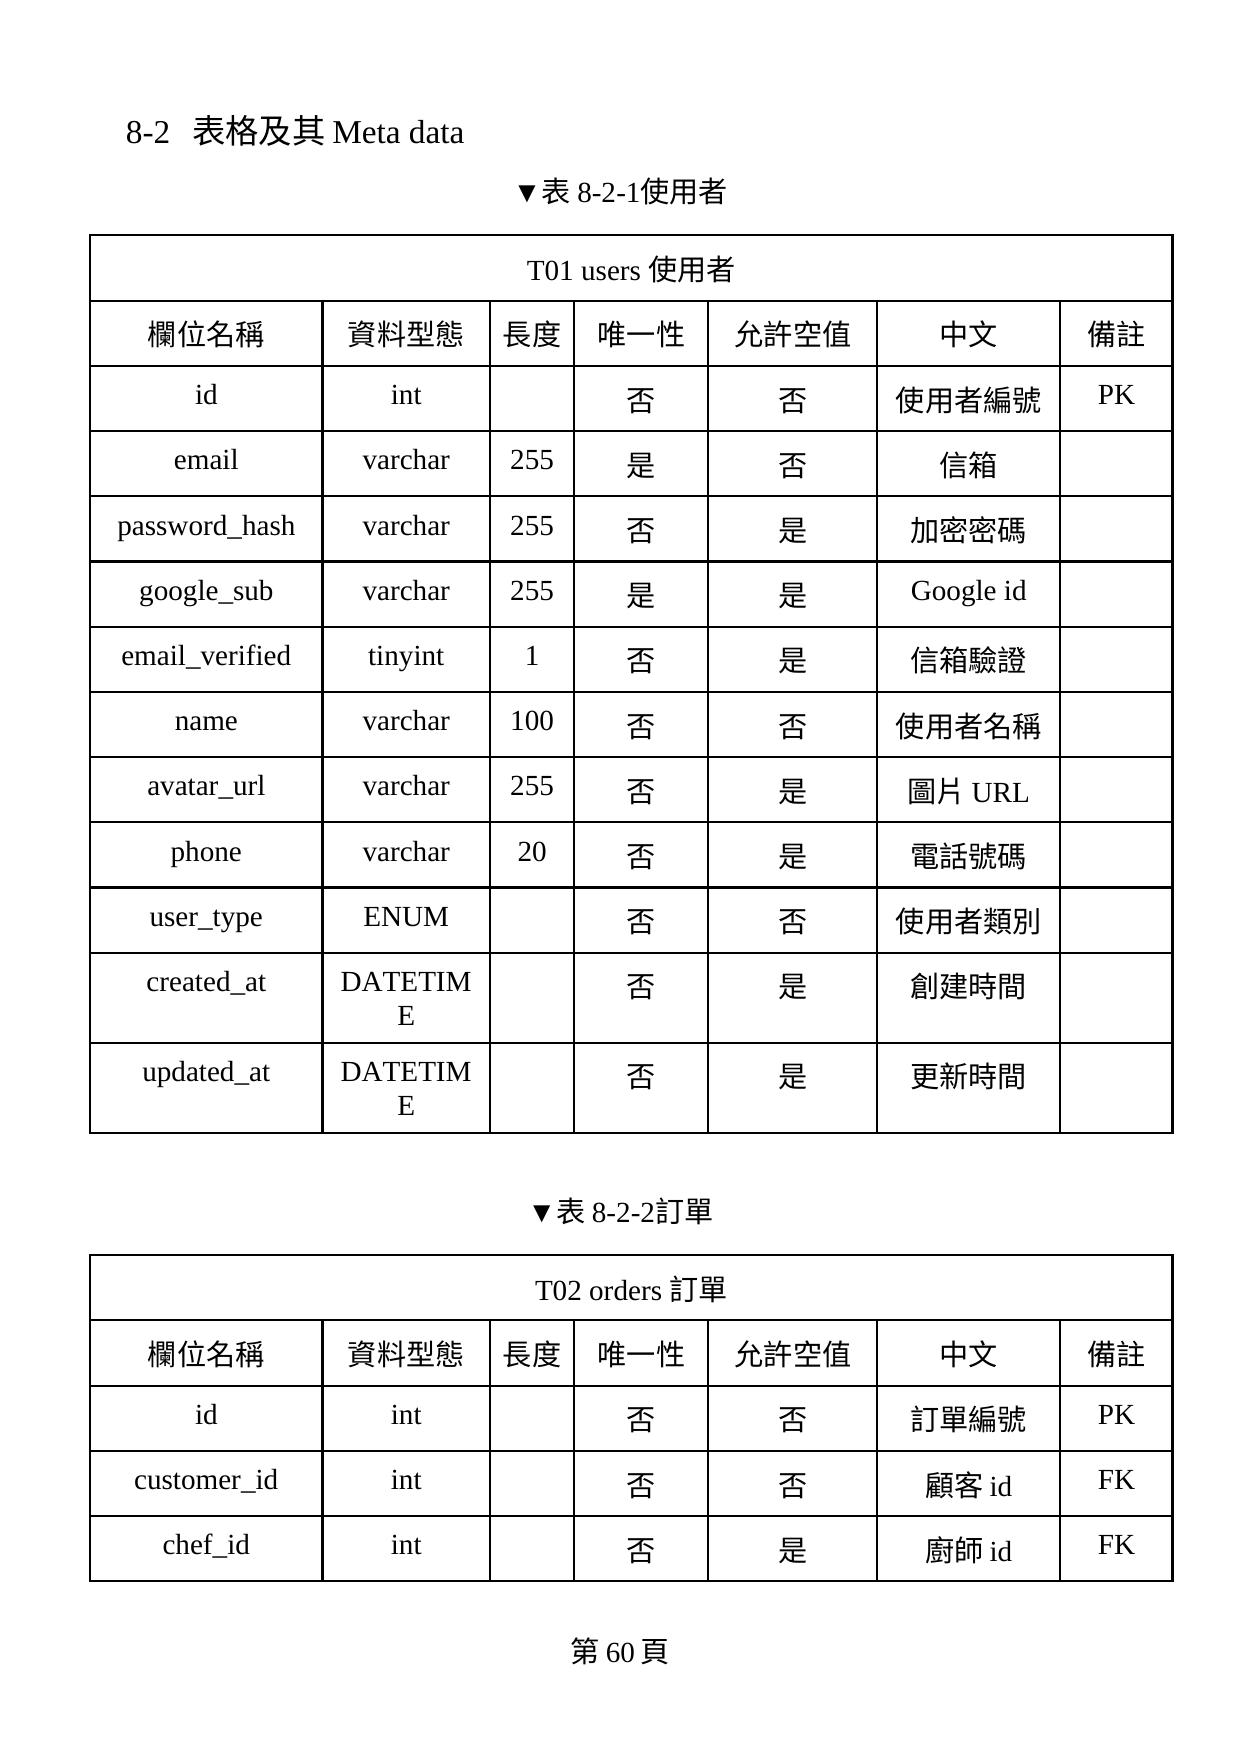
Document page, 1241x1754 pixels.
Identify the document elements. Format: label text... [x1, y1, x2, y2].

table_cell 100 [491, 693, 573, 756]
table_cell 20 [491, 823, 573, 886]
table_cell 備註 [1061, 1321, 1171, 1384]
table_cell 否 [575, 758, 707, 821]
table_cell [491, 889, 573, 952]
table_header T02 orders 訂單 [91, 1256, 1171, 1319]
table_cell email [91, 432, 321, 495]
table_cell 是 [709, 758, 876, 821]
table_cell 否 [709, 693, 876, 756]
table_cell 顧客id [878, 1452, 1059, 1515]
table_cell 使用者類別 [878, 889, 1059, 952]
table_cell 是 [575, 563, 707, 626]
table_cell id [91, 1387, 321, 1450]
table_cell 資料型態 [324, 302, 489, 365]
table_cell 255 [491, 497, 573, 560]
table_cell 備註 [1061, 302, 1171, 365]
table_cell [491, 1452, 573, 1515]
table_cell varchar [324, 693, 489, 756]
table_cell [491, 1387, 573, 1450]
table_cell ENUM [324, 889, 489, 952]
table_cell varchar [324, 758, 489, 821]
table_cell 是 [709, 1517, 876, 1580]
table_cell 創建時間 [878, 954, 1059, 1042]
table_cell 欄位名稱 [91, 302, 321, 365]
table_cell 電話號碼 [878, 823, 1059, 886]
table_cell [1061, 563, 1171, 626]
table_cell 加密密碼 [878, 497, 1059, 560]
table_cell 唯一性 [575, 302, 707, 365]
table_cell [1061, 432, 1171, 495]
table_cell 是 [575, 432, 707, 495]
table_cell varchar [324, 497, 489, 560]
table_cell 唯一性 [575, 1321, 707, 1384]
table_cell 中文 [878, 302, 1059, 365]
table_cell 1 [491, 628, 573, 691]
table_cell varchar [324, 823, 489, 886]
table_cell 信箱驗證 [878, 628, 1059, 691]
table_cell 否 [709, 432, 876, 495]
table_cell email_verified [91, 628, 321, 691]
table_cell 否 [575, 1517, 707, 1580]
table_cell 否 [709, 889, 876, 952]
table_cell [491, 367, 573, 430]
table_cell 否 [709, 1452, 876, 1515]
table_cell [1061, 693, 1171, 756]
table_cell 否 [575, 628, 707, 691]
table_cell 是 [709, 563, 876, 626]
table_cell [1061, 1044, 1171, 1132]
table_cell [1061, 628, 1171, 691]
table_cell user_type [91, 889, 321, 952]
table_cell 訂單編號 [878, 1387, 1059, 1450]
table_cell [1061, 954, 1171, 1042]
table_cell 是 [709, 628, 876, 691]
table_cell DATETIME [324, 954, 489, 1042]
table_cell int [324, 1517, 489, 1580]
table_cell 是 [709, 497, 876, 560]
table_cell 否 [709, 1387, 876, 1450]
table_cell created_at [91, 954, 321, 1042]
table_cell 否 [709, 367, 876, 430]
table_cell tinyint [324, 628, 489, 691]
table_cell 信箱 [878, 432, 1059, 495]
table_cell 否 [575, 1452, 707, 1515]
table_cell [491, 1517, 573, 1580]
table_cell google_sub [91, 563, 321, 626]
table_cell 中文 [878, 1321, 1059, 1384]
table_cell 否 [575, 954, 707, 1042]
table_cell 允許空值 [709, 1321, 876, 1384]
table_cell [491, 1044, 573, 1132]
table_cell 否 [575, 497, 707, 560]
table_cell [1061, 823, 1171, 886]
table_cell [491, 954, 573, 1042]
table_cell [1061, 497, 1171, 560]
table_cell 否 [575, 823, 707, 886]
table_cell int [324, 367, 489, 430]
table_cell 255 [491, 432, 573, 495]
table_cell [1061, 758, 1171, 821]
table_cell 廚師id [878, 1517, 1059, 1580]
table_cell id [91, 367, 321, 430]
table_cell int [324, 1387, 489, 1450]
table_cell varchar [324, 432, 489, 495]
table_cell customer_id [91, 1452, 321, 1515]
subtitle 表格及其Meta data [148, 105, 1152, 153]
table_cell FK [1061, 1517, 1171, 1580]
table_cell varchar [324, 563, 489, 626]
table_cell PK [1061, 1387, 1171, 1450]
table_cell 使用者編號 [878, 367, 1059, 430]
table_cell 圖片URL [878, 758, 1059, 821]
table_cell phone [91, 823, 321, 886]
table_cell 長度 [491, 1321, 573, 1384]
table_cell 否 [575, 367, 707, 430]
table_cell int [324, 1452, 489, 1515]
table_cell chef_id [91, 1517, 321, 1580]
table_cell 否 [575, 693, 707, 756]
table_cell 是 [709, 1044, 876, 1132]
table_cell 資料型態 [324, 1321, 489, 1384]
table_cell name [91, 693, 321, 756]
table_cell 更新時間 [878, 1044, 1059, 1132]
table_cell DATETIME [324, 1044, 489, 1132]
table_cell 是 [709, 954, 876, 1042]
table_cell 允許空值 [709, 302, 876, 365]
table_cell PK [1061, 367, 1171, 430]
table_cell 255 [491, 563, 573, 626]
table_cell Google id [878, 563, 1059, 626]
table_header T01 users 使用者 [91, 236, 1171, 299]
table_cell 長度 [491, 302, 573, 365]
table_cell avatar_url [91, 758, 321, 821]
table_cell FK [1061, 1452, 1171, 1515]
table_cell 是 [709, 823, 876, 886]
table_cell 否 [575, 889, 707, 952]
table_cell updated_at [91, 1044, 321, 1132]
table_cell password_hash [91, 497, 321, 560]
table_cell 255 [491, 758, 573, 821]
table_cell 否 [575, 1387, 707, 1450]
table_cell [1061, 889, 1171, 952]
table_cell 使用者名稱 [878, 693, 1059, 756]
table_cell 欄位名稱 [91, 1321, 321, 1384]
table_cell 否 [575, 1044, 707, 1132]
